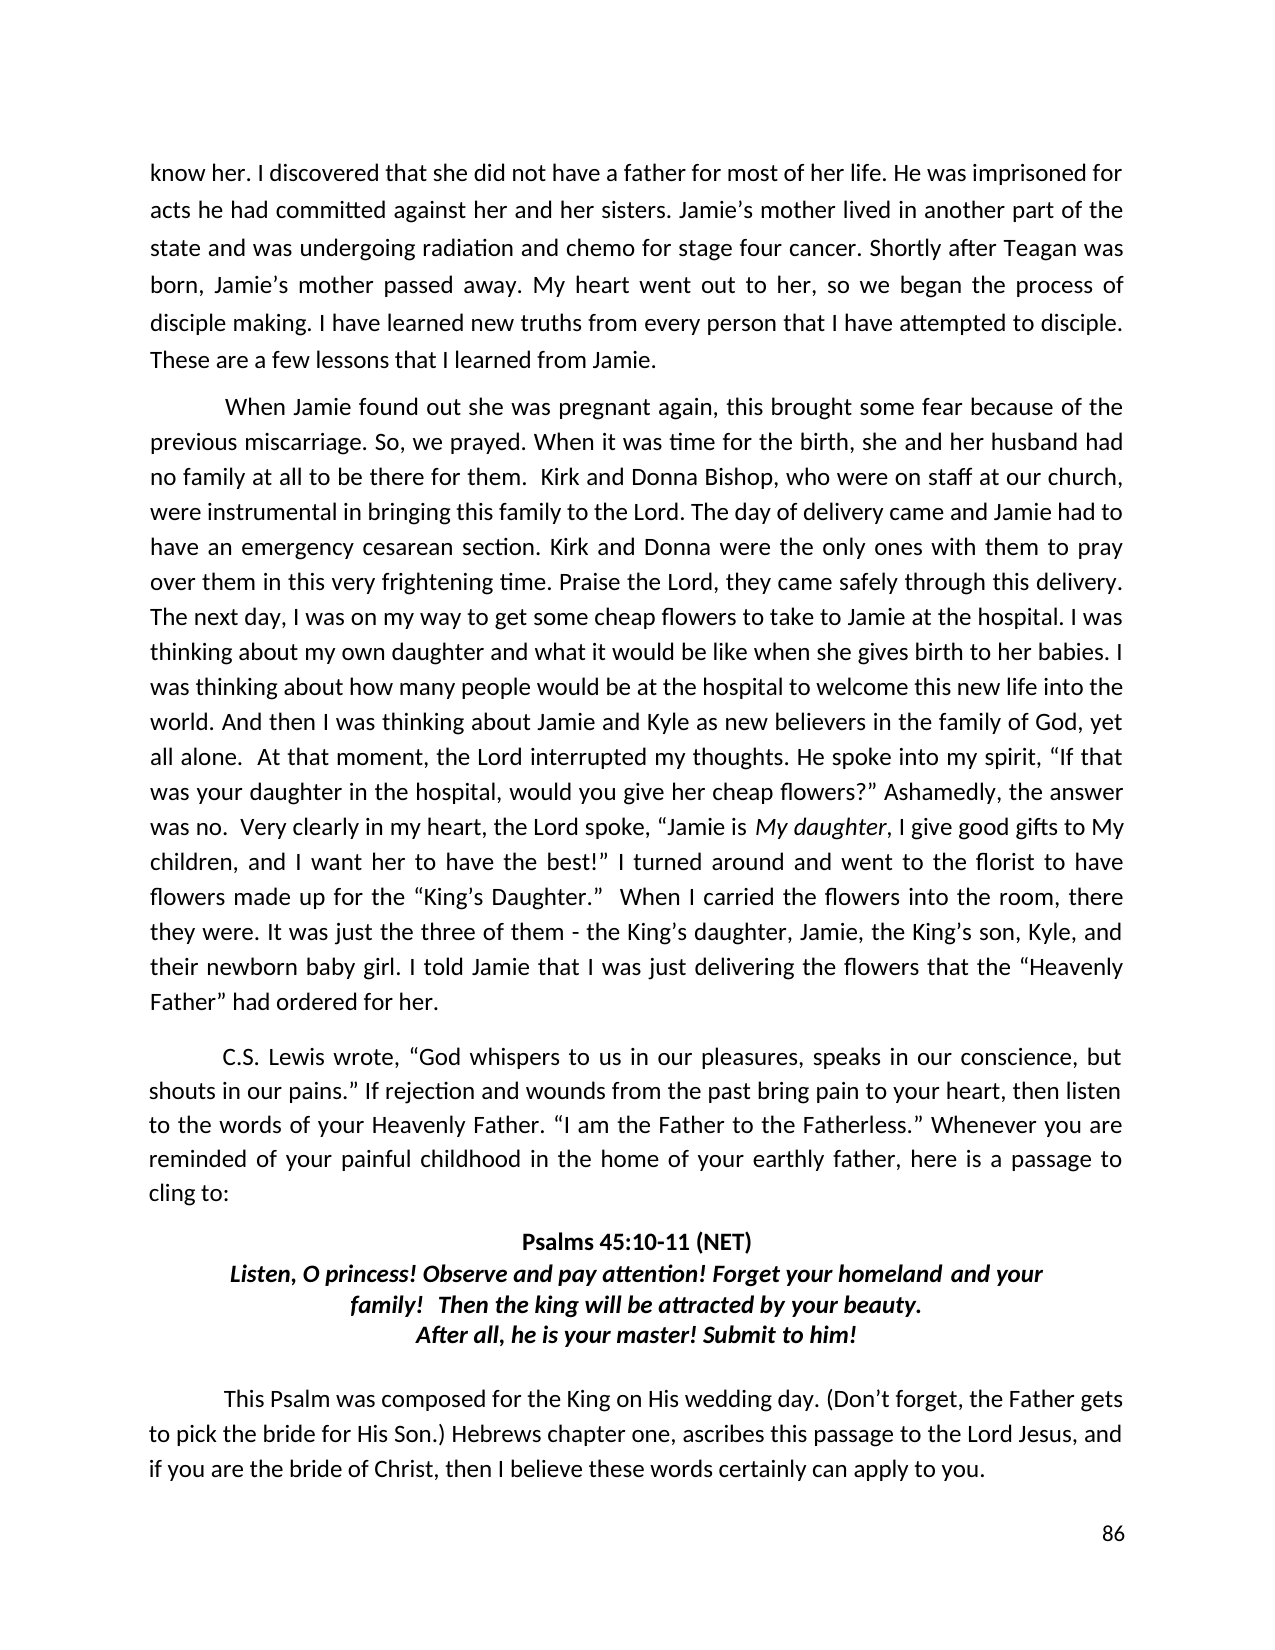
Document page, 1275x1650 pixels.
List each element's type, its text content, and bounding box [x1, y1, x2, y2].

text Listen, O princess! Observe and pay attention! Forget your homeland and your family! Then the king will be attracted by your beauty. [150, 1258, 1125, 1319]
text After all, he is your master! Submit to him! [150, 1319, 1125, 1350]
text This Psalm was composed for the King on His wedding day. (Don’t forget, the Father gets to pick the bride for His Son.) Hebrews chapter one, ascribes this passage to the Lord Jesus, and if you are the bride of Christ, then I believe these words certainly can apply to you. [148, 1383, 1124, 1483]
text Psalms 45:10-11 (NET) [152, 1226, 1122, 1256]
text When Jamie found out she was pregnant again, this brought some fear because of the previous miscarriage. So, we prayed. When it was time for the birth, she and her husband had no family at all to be there for them. Kirk and Donna Bishop, who were on staff at our church, were instrumental in bringing this family to the Lord. The day of delivery came and Jamie had to have an emergency cesarean section. Kirk and Donna were the only ones with them to pray over them in this very frightening time. Praise the Lord, they came safely through this delivery. The next day, I was on my way to get some cheap flowers to take to Jamie at the hospital. I was thinking about my own daughter and what it would be like when she gives birth to her babies. I was thinking about how many people would be at the hospital to welcome this new life into the world. And then I was thinking about Jamie and Kyle as new believers in the family of God, yet all alone. At that moment, the Lord interrupted my thoughts. He spoke into my spirit, “If that was your daughter in the hospital, would you give her cheap flowers?” Ashamedly, the answer was no. Very clearly in my heart, the Lord spoke, “Jamie is My daughter, I give good gifts to My children, and I want her to have the best!” I turned around and went to the florist to have flowers made up for the “King’s Daughter.” When I carried the flowers into the room, there they were. It was just the three of them - the King’s daughter, Jamie, the King’s son, Kyle, and their newborn baby girl. I told Jamie that I was just delivering the flowers that the “Heavenly Father” had ordered for her. [150, 391, 1125, 1016]
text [150, 150, 1125, 375]
text C.S. Lewis wrote, “God whispers to us in our pleasures, speaks in our conscience, but shouts in our pains.” If rejection and wounds from the past bring pain to your heart, then listen to the words of your Heavenly Father. “I am the Father to the Fatherless.” Whenever you are reminded of your painful childhood in the home of your earthly father, here is a passage to cling to: [148, 1041, 1124, 1207]
